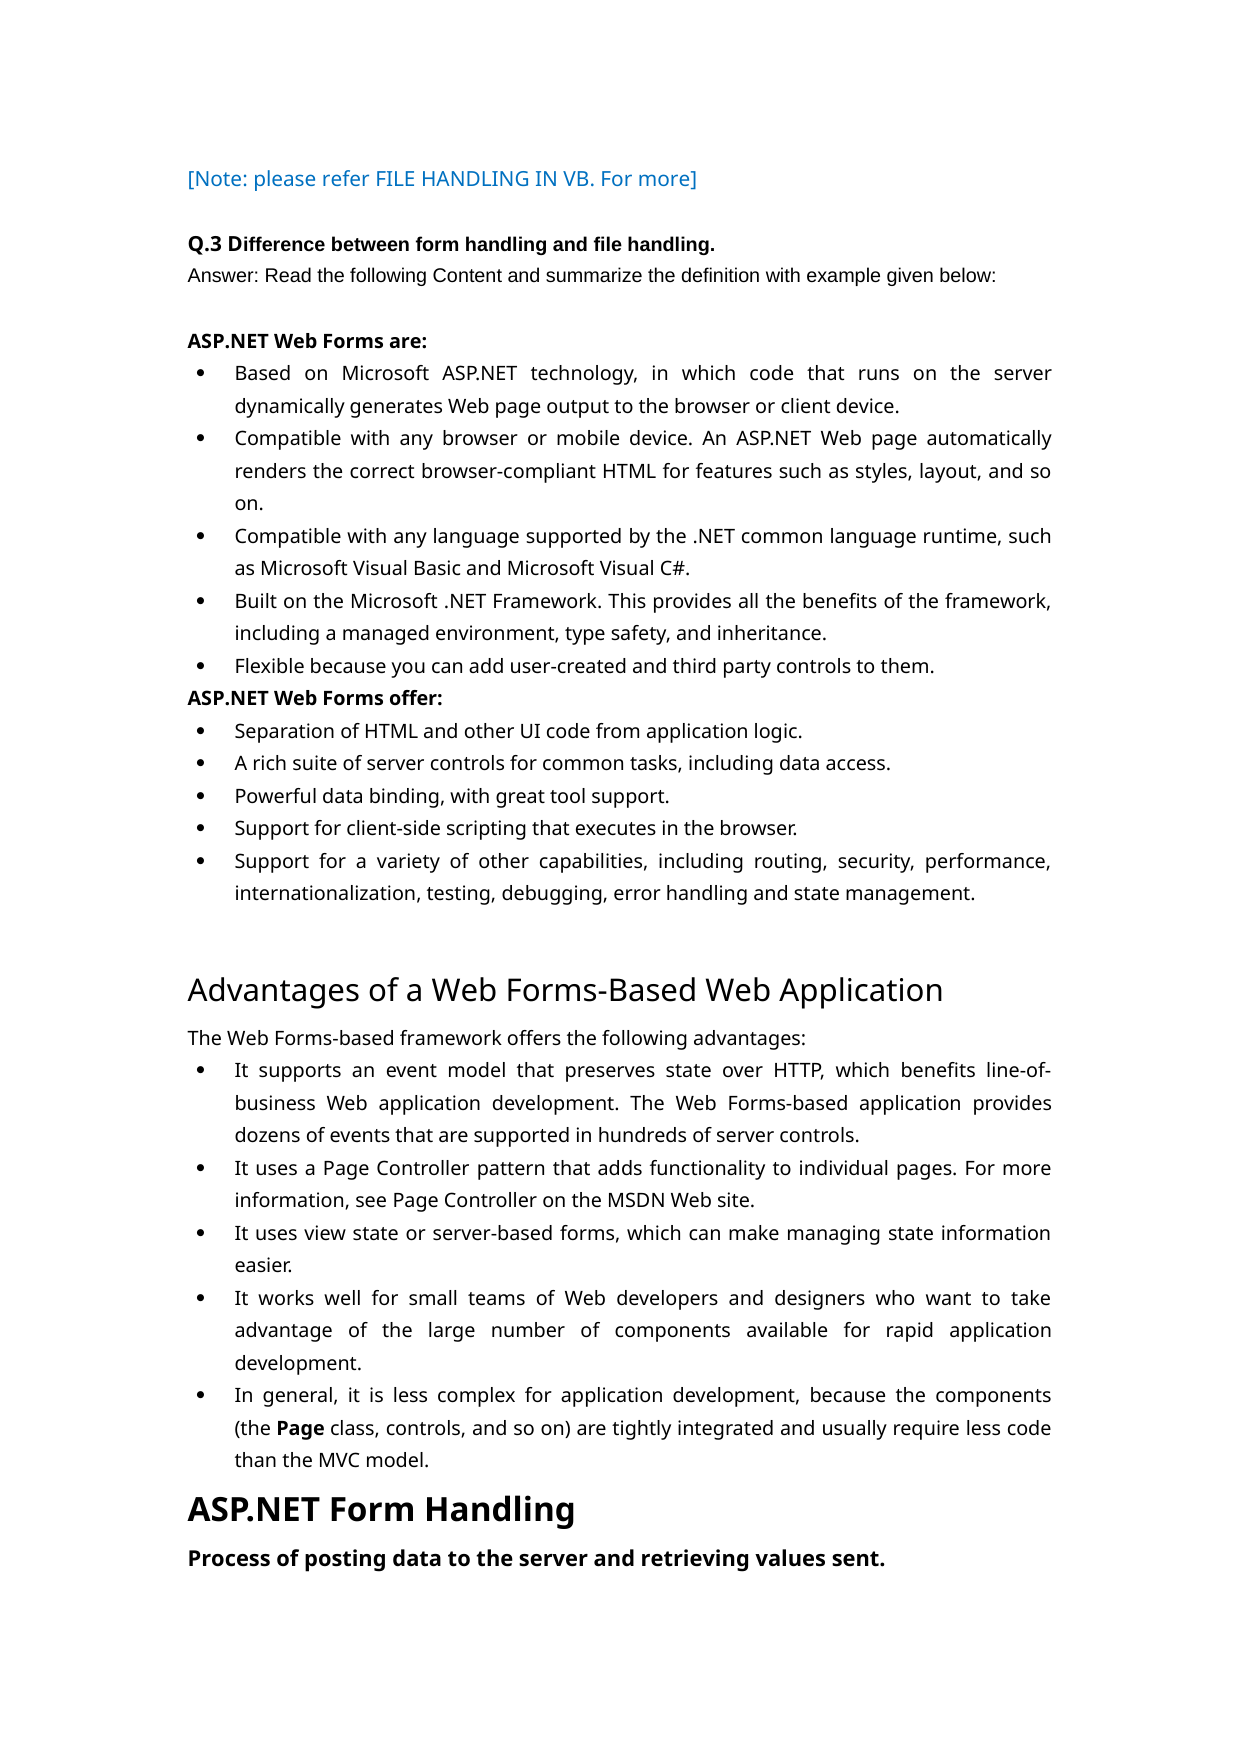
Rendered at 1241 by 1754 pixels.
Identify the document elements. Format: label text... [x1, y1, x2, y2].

list Compatible with any browser or mobile device. An ASP.NET Web page automatically renders the correct browser-compliant HTML for features such as styles, layout, and so on. [197, 422, 1053, 519]
list A rich suite of server controls for common tasks, including data access. [197, 747, 1053, 779]
list It uses view state or server-based forms, which can make managing state information easier. [197, 1216, 1053, 1281]
list Support for client-side scripting that executes in the browser. [197, 812, 1053, 844]
list Support for a variety of other capabilities, including routing, security, performance, internationalization, testing, debugging, error handling and state management. [197, 844, 1053, 909]
list It supports an event model that preserves state over HTTP, which benefits line-of-business Web application development. The Web Forms-based application provides dozens of events that are supported in hundreds of server controls. [197, 1054, 1053, 1151]
list It uses a Page Controller pattern that adds functionality to individual pages. For more information, see Page Controller on the MSDN Web site. [197, 1151, 1053, 1216]
text Q.3 Difference between form handling and file handling. [187, 227, 1053, 259]
text Answer: Read the following Content and summarize the definition with example given below: [187, 259, 1053, 292]
text [Note: please refer FILE HANDLING IN VB. For more] [187, 162, 1053, 194]
list Based on Microsoft ASP.NET technology, in which code that runs on the server dynamically generates Web page output to the browser or client device. [197, 357, 1053, 422]
list In general, it is less complex for application development, because the components (the Page class, controls, and so on) are tightly integrated and usually require less code than the MVC model. [197, 1379, 1053, 1476]
text ASP.NET Web Forms offer: [187, 682, 1053, 714]
text ASP.NET Web Forms are: [187, 324, 1053, 357]
list Flexible because you can add user-created and third party controls to them. [197, 649, 1053, 682]
list Compatible with any language supported by the .NET common language runtime, such as Microsoft Visual Basic and Microsoft Visual C#. [197, 519, 1053, 584]
list Built on the Microsoft .NET Framework. This provides all the benefits of the framework, including a managed environment, type safety, and inheritance. [197, 584, 1053, 649]
subtitle Advantages of a Web Forms-Based Web Application [187, 956, 1053, 1021]
text Process of posting data to the server and retrieving values sent. [187, 1541, 1053, 1574]
list It works well for small teams of Web developers and designers who want to take advantage of the large number of components available for rapid application development. [197, 1281, 1053, 1379]
subtitle ASP.NET Form Handling [187, 1476, 1053, 1541]
text The Web Forms-based framework offers the following advantages: [187, 1021, 1053, 1054]
list Powerful data binding, with great tool support. [197, 779, 1053, 812]
list Separation of HTML and other UI code from application logic. [197, 714, 1053, 747]
